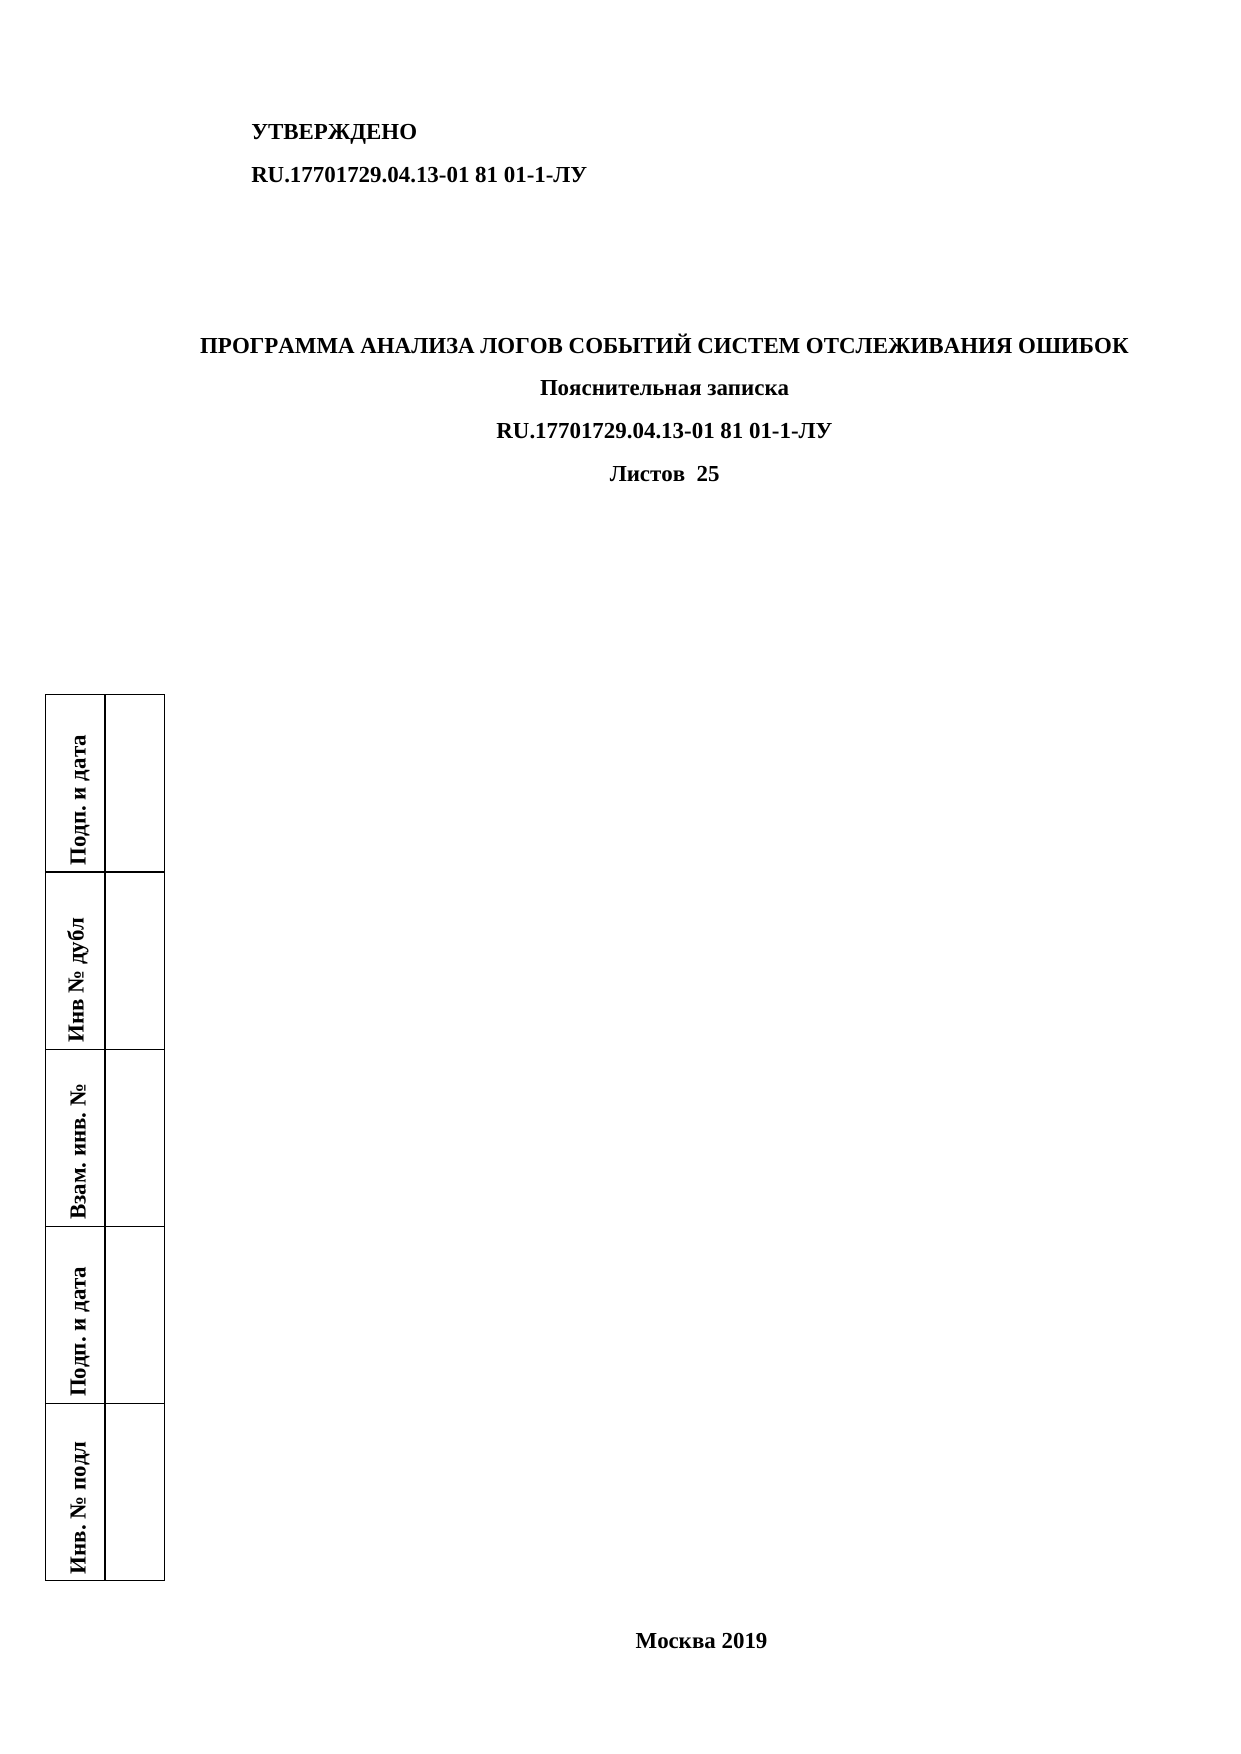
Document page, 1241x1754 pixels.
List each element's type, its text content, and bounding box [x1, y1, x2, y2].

text УТВЕРЖДЕНО [177, 118, 1152, 144]
text Программа анализа логов событий систем отслеживания ошибок [177, 332, 1152, 358]
table_cell [106, 1227, 164, 1403]
table_header [106, 695, 164, 871]
text RU.17701729.04.13-01 81 01-1-ЛУ [177, 417, 1152, 443]
table_cell Взам. инв. № [46, 1050, 104, 1226]
text RU.17701729.04.13-01 81 01-1-ЛУ [177, 161, 1152, 187]
text Листов 25 [177, 460, 1152, 486]
table_cell [106, 1050, 164, 1226]
table_cell Инв № дубл [46, 873, 104, 1049]
table_cell Инв. № подл [46, 1404, 104, 1580]
table_cell Подп. и дата [46, 1227, 104, 1403]
text Пояснительная записка [177, 374, 1152, 401]
table_header Подп. и дата [46, 695, 104, 871]
table_cell [106, 1404, 164, 1580]
table_cell [106, 873, 164, 1049]
